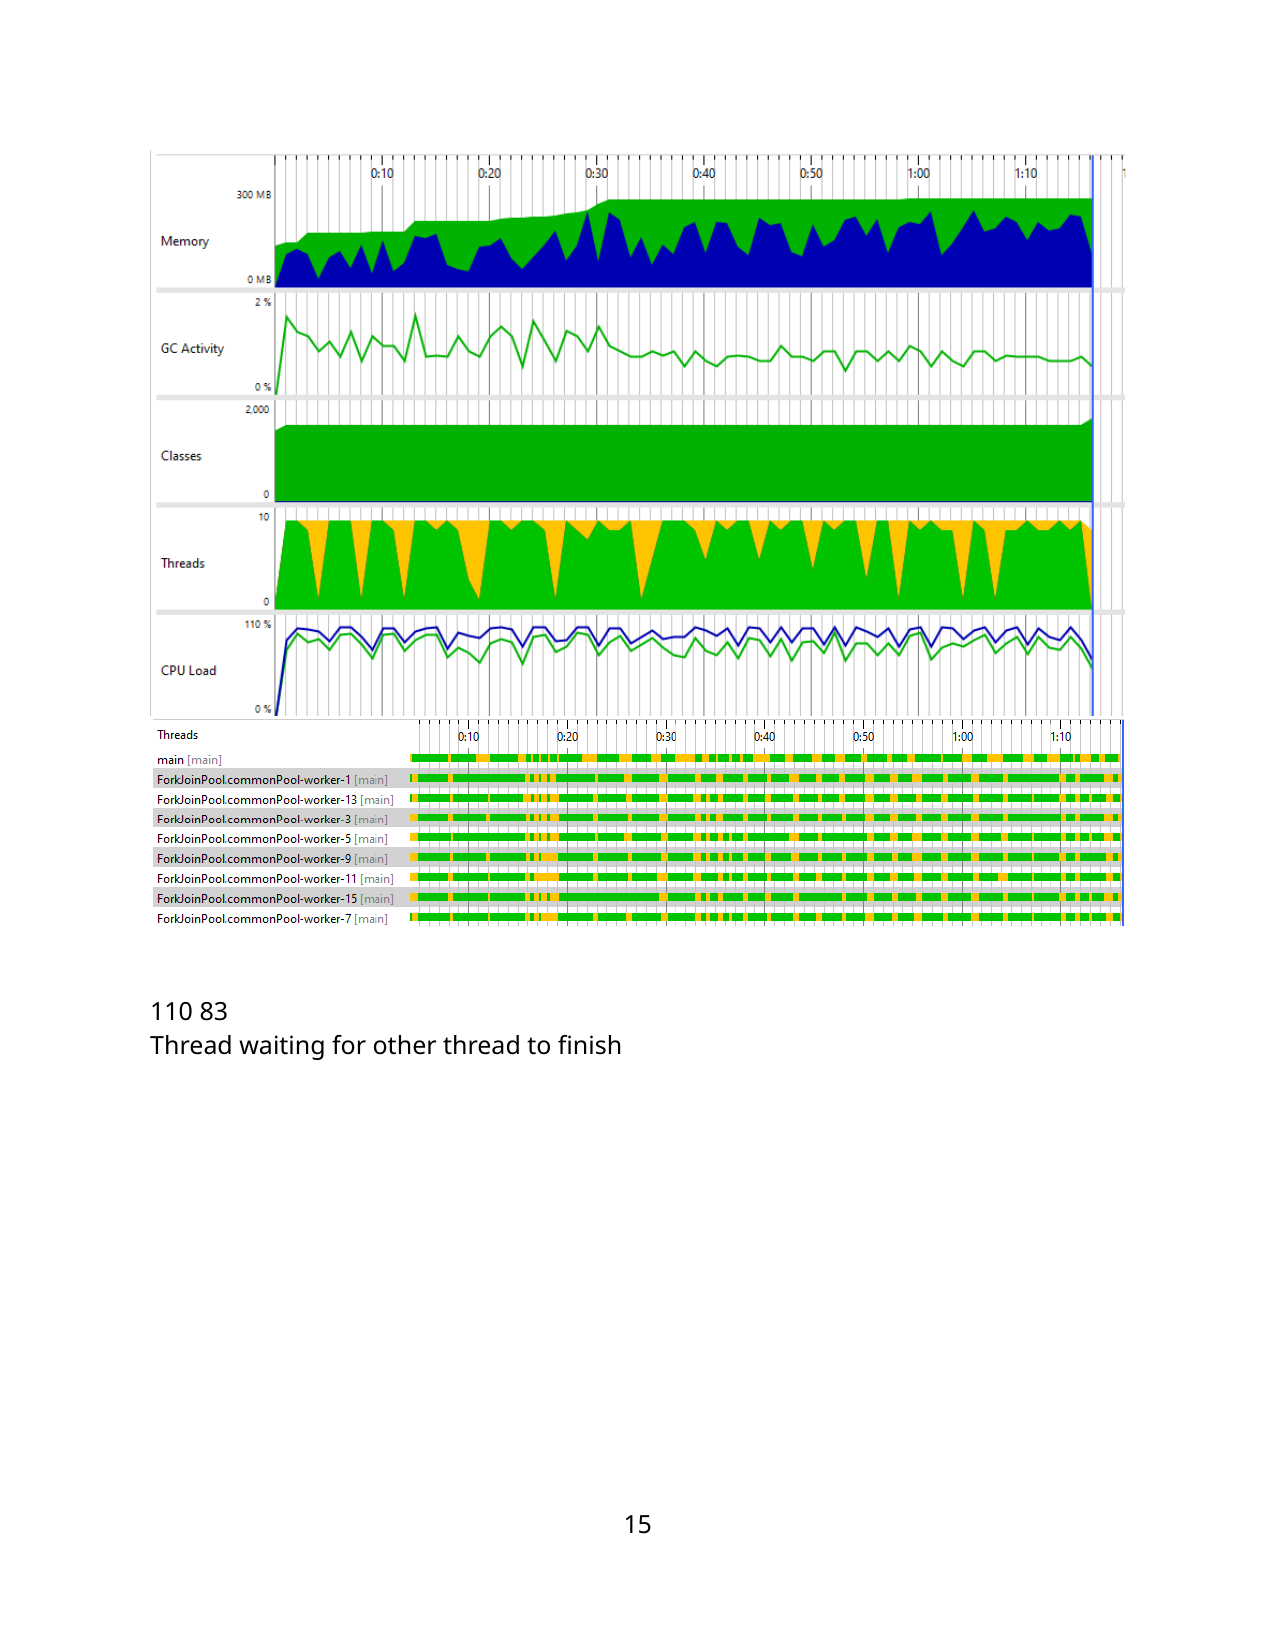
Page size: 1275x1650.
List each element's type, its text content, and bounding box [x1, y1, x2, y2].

text Thread waiting for other thread to finish [150, 1028, 1125, 1062]
picture [150, 150, 1125, 926]
text 110 83 [150, 994, 1125, 1028]
